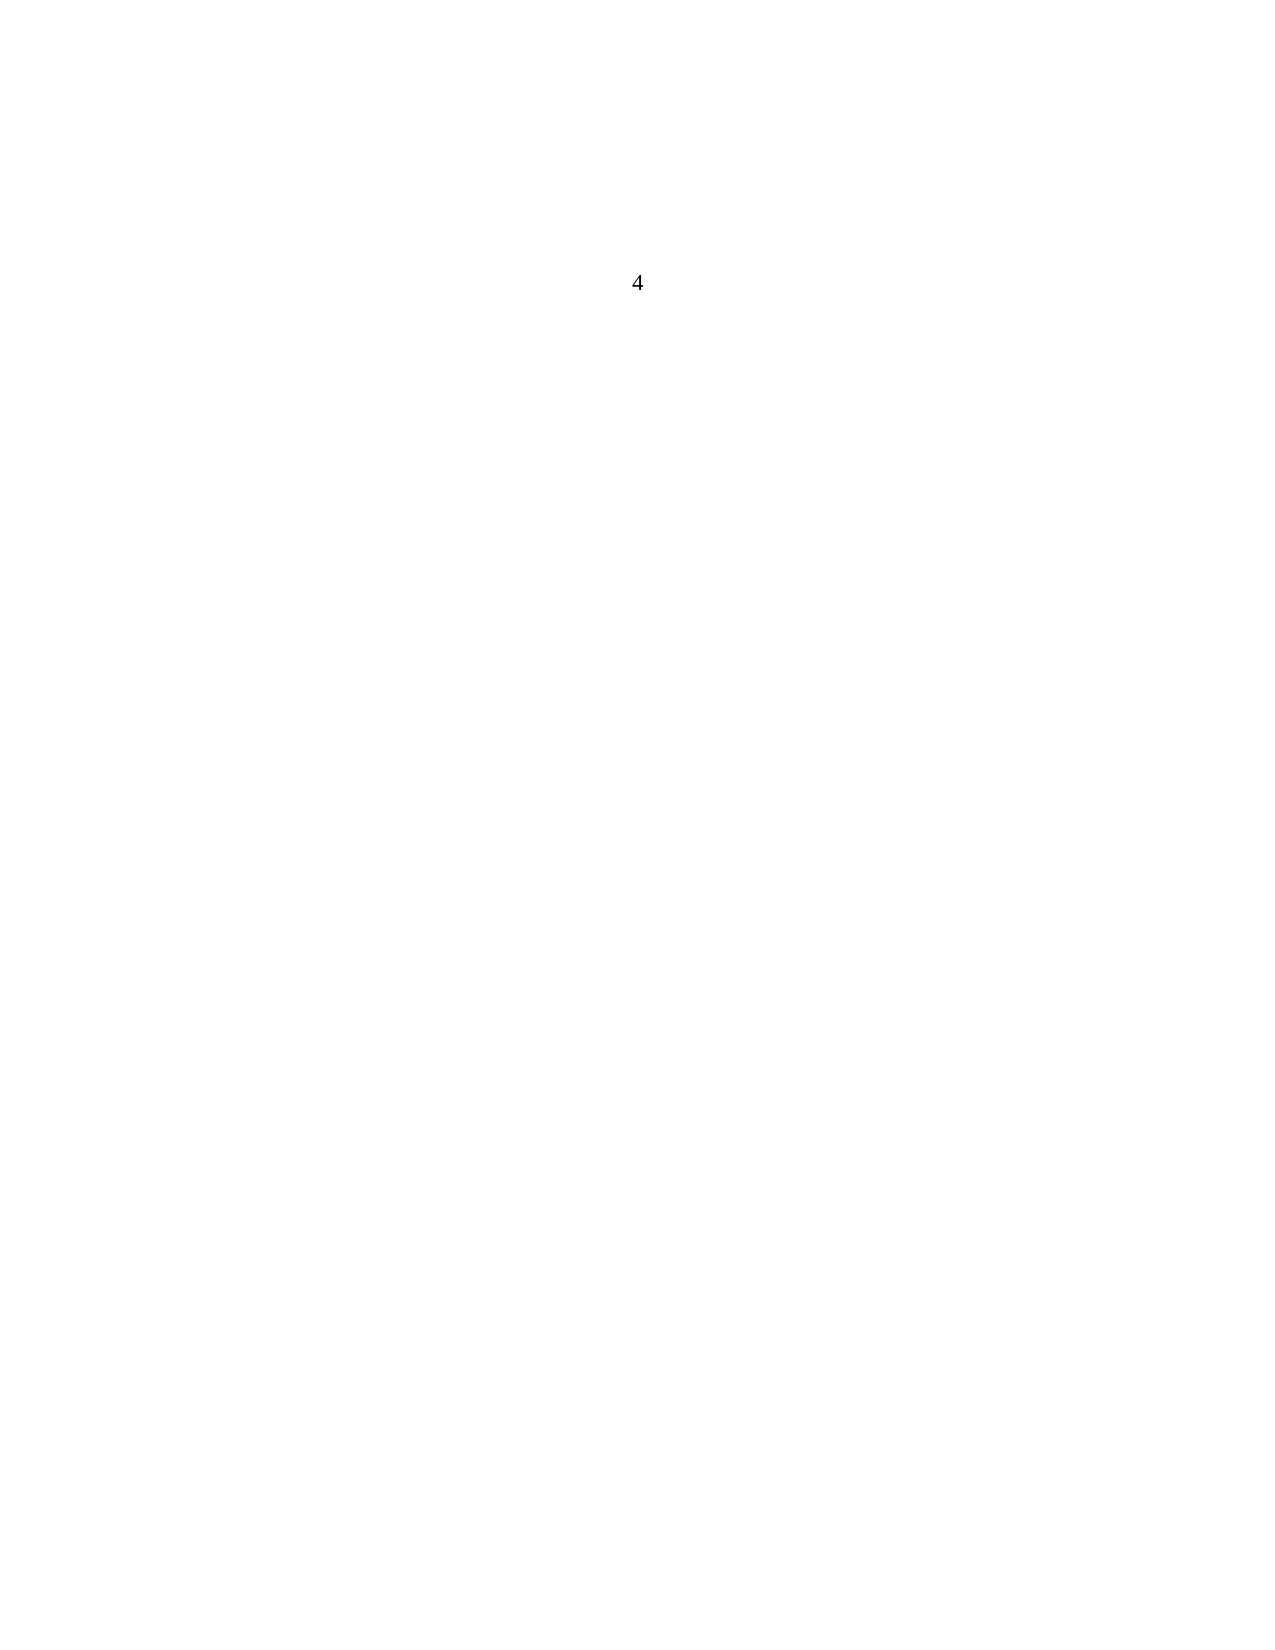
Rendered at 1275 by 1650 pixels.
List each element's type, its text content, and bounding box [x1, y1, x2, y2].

text 4 [150, 269, 1125, 295]
